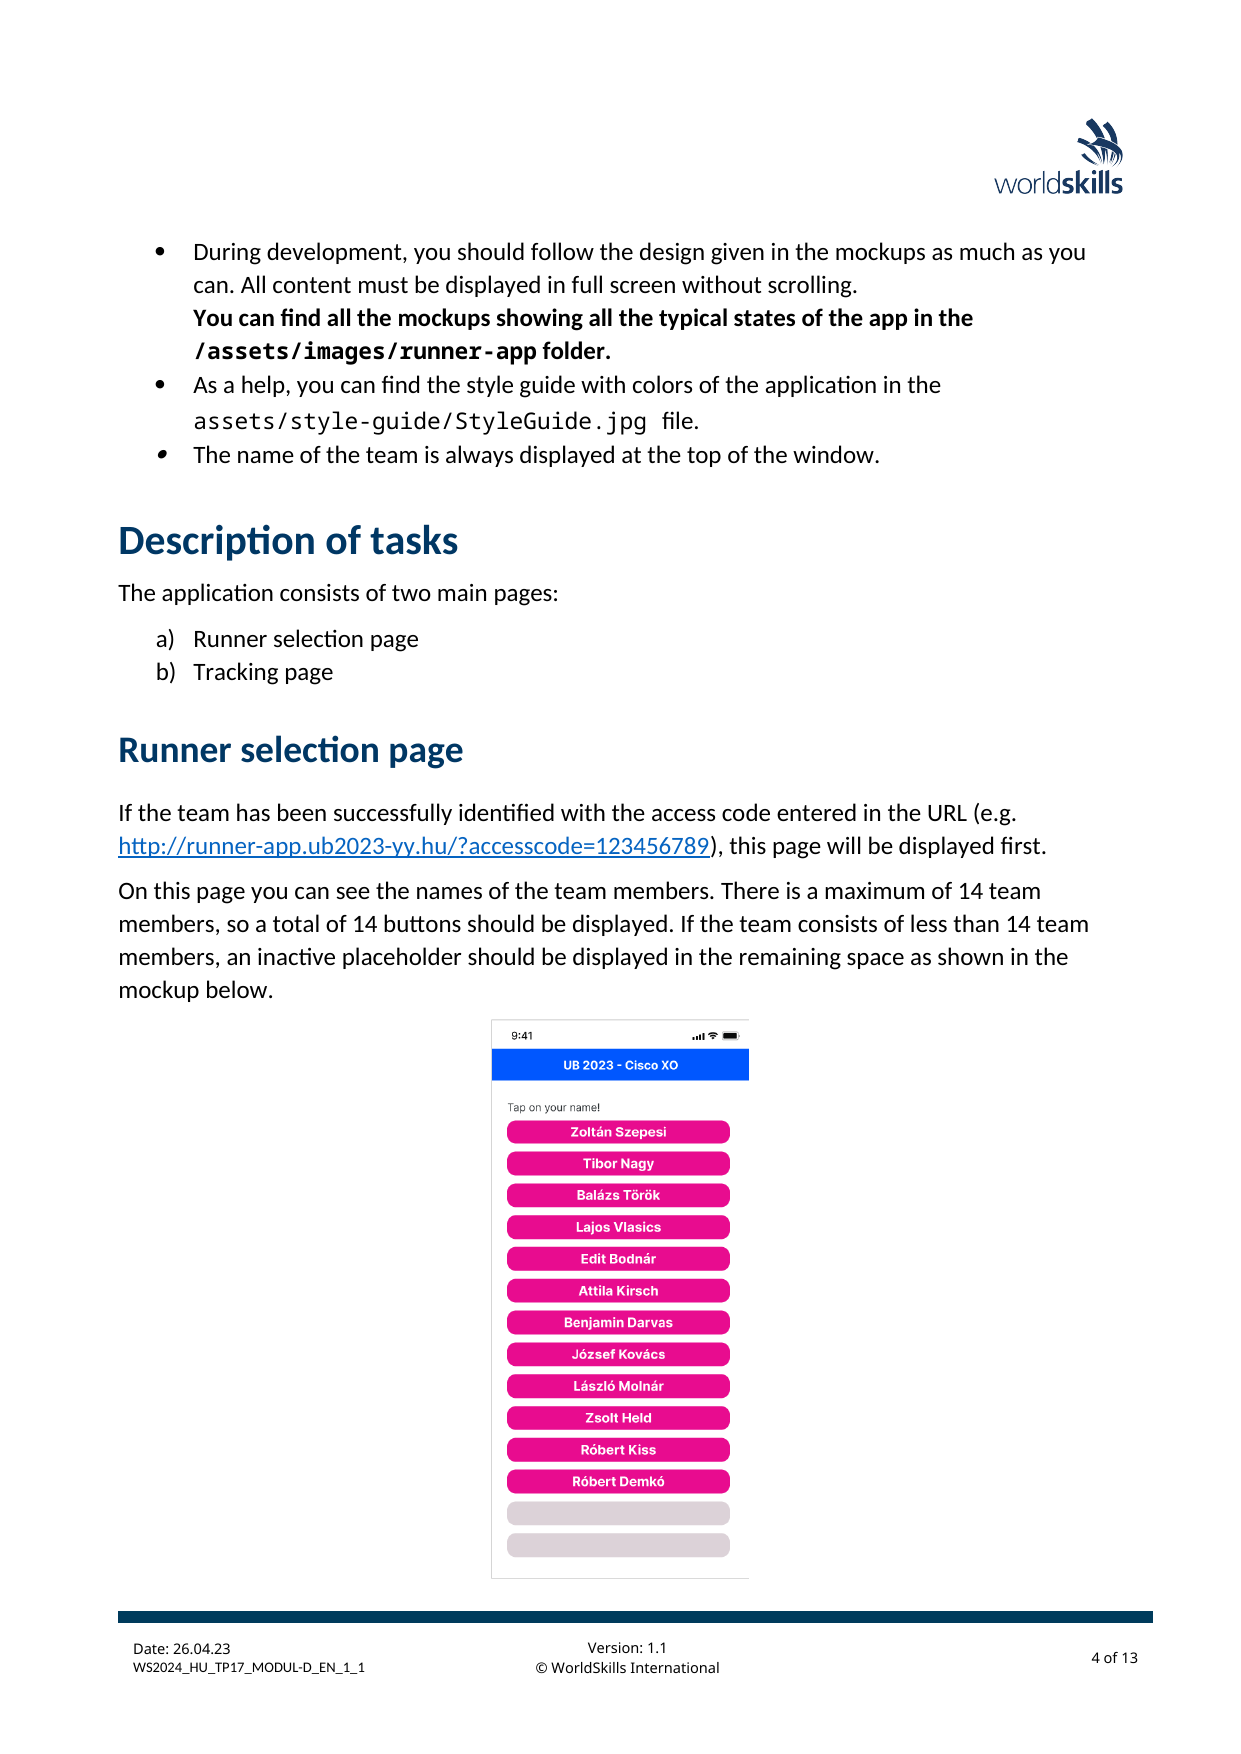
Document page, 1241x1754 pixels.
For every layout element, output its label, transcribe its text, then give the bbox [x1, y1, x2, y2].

subtitle Runner selection page [118, 726, 1122, 772]
list The name of the team is always displayed at the top of the window. [156, 439, 1122, 470]
text The application consists of two main pages: [118, 577, 1122, 608]
text If the team has been successfully identified with the access code entered in the URL (e.g. http://runner-app.ub2023-yy.hu/?accesscode=123456789), this page will be displayed first. [118, 797, 1122, 861]
list Runner selection page [156, 623, 1122, 653]
list As a help, you can find the style guide with colors of the application in the assets/style-guide/StyleGuide.jpg file. [156, 369, 1122, 437]
list You can find all the mockups showing all the typical states of the app in the /assets/images/runner-app folder. [193, 302, 1122, 366]
text On this page you can see the names of the team members. There is a maximum of 14 team members, so a total of 14 buttons should be displayed. If the team consists of less than 14 team members, an inactive placeholder should be displayed in the remaining space as shown in the mockup below. [118, 875, 1122, 1005]
list Tracking page [156, 656, 1122, 686]
list During development, you should follow the design given in the mockups as much as you can. All content must be displayed in full screen without scrolling. [156, 236, 1122, 300]
picture [491, 1019, 749, 1579]
subtitle Description of tasks [118, 514, 1122, 565]
picture [994, 118, 1123, 194]
